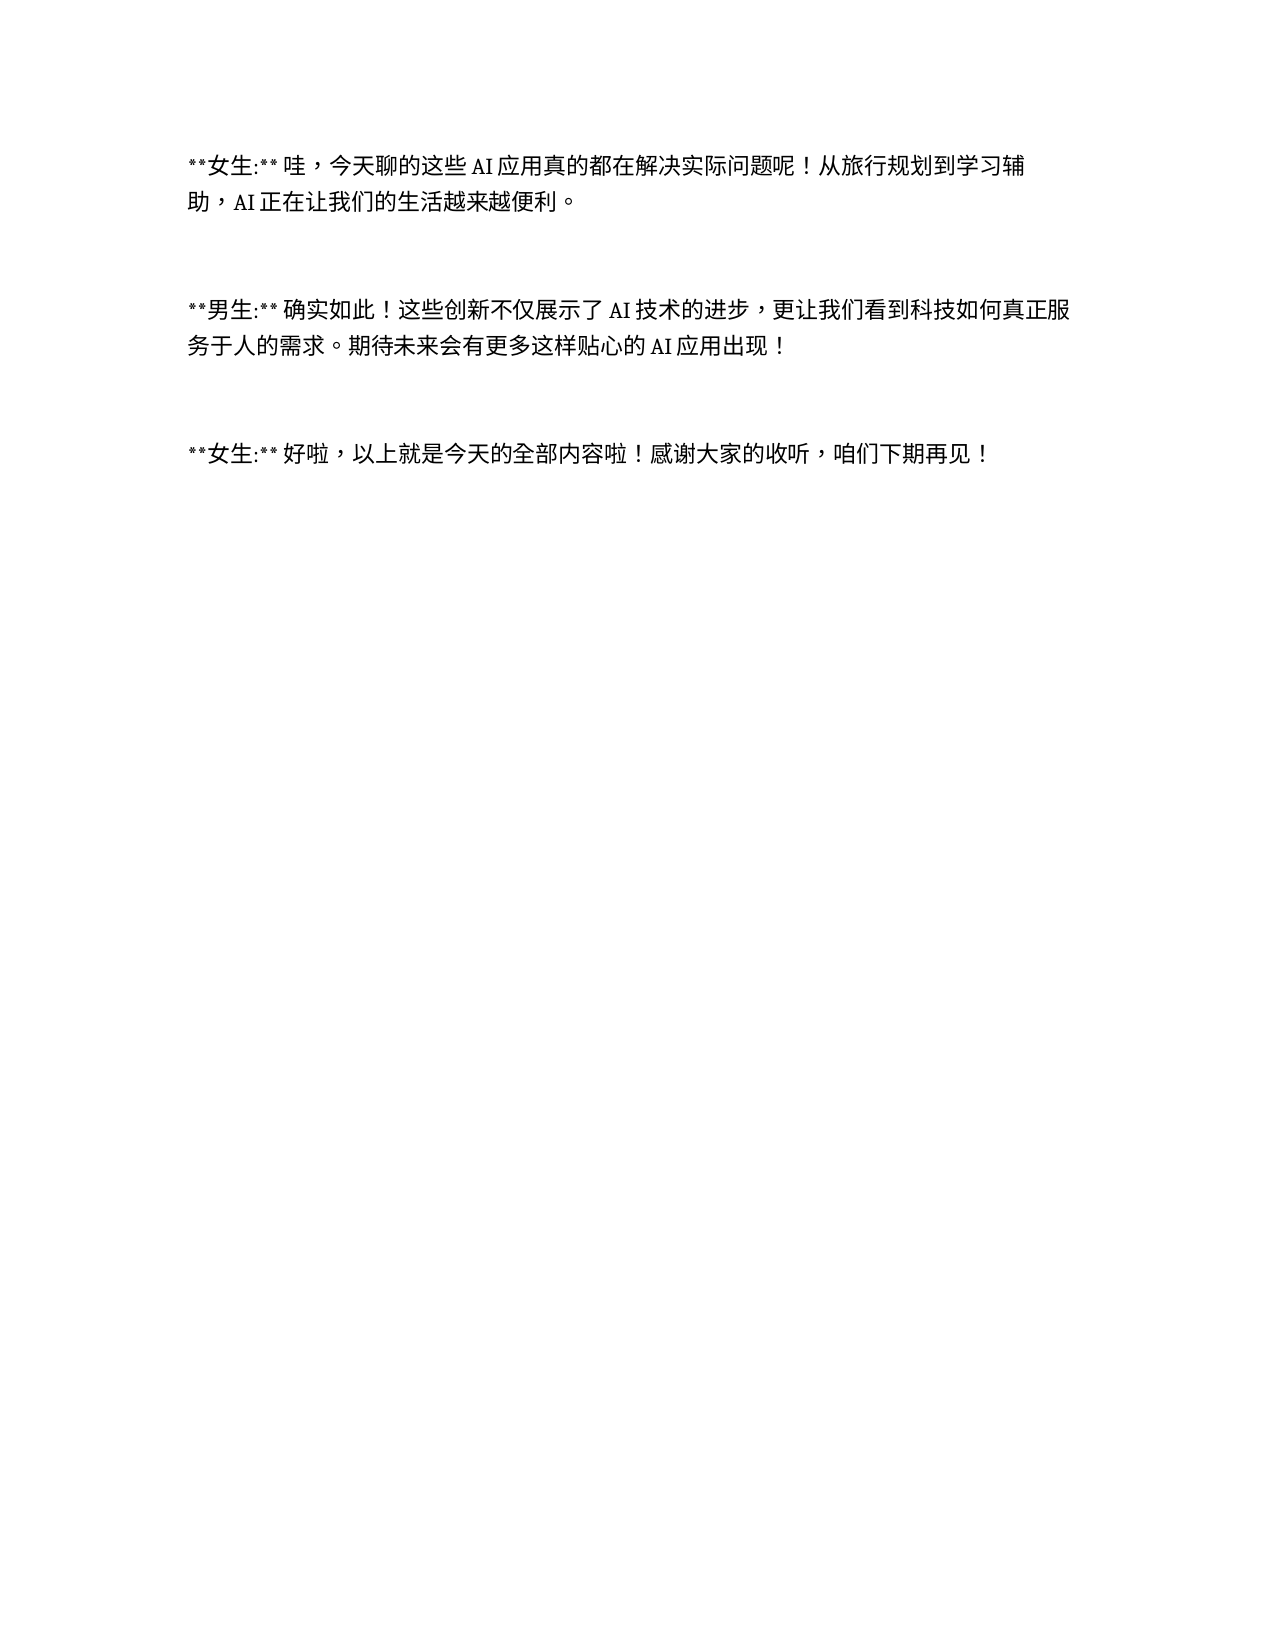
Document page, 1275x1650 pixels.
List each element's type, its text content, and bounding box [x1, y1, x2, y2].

text **女生:** 哇，今天聊的这些AI应用真的都在解决实际问题呢！从旅行规划到学习辅助，AI正在让我们的生活越来越便利。 [187, 150, 1087, 217]
text **男生:** 确实如此！这些创新不仅展示了AI技术的进步，更让我们看到科技如何真正服务于人的需求。期待未来会有更多这样贴心的AI应用出现！ [187, 294, 1087, 361]
text **女生:** 好啦，以上就是今天的全部内容啦！感谢大家的收听，咱们下期再见！ [187, 437, 1087, 469]
